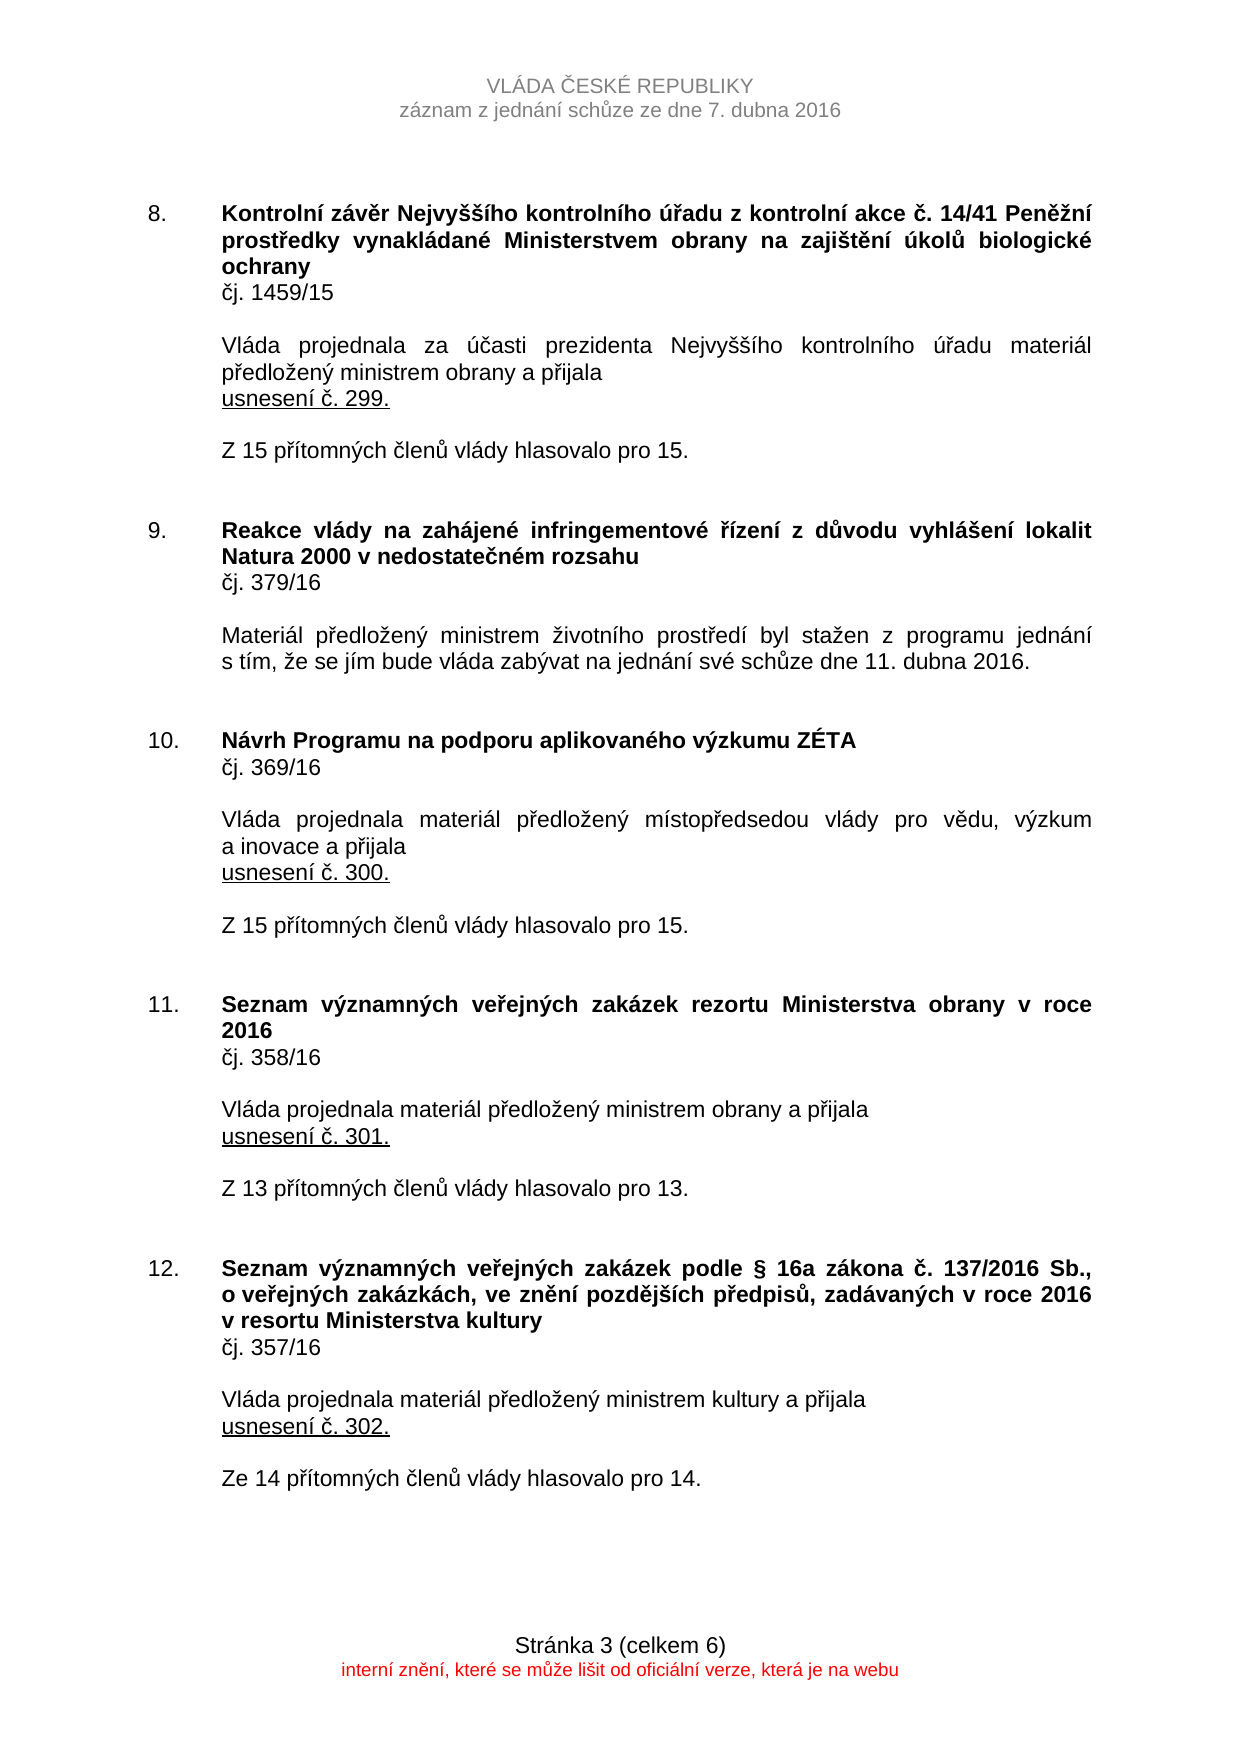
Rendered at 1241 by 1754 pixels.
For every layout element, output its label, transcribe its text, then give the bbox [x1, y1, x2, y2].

text usnesení č. 299. [148, 385, 1093, 411]
text Materiál předložený ministrem životního prostředí byl stažen z programu jednání s tím, že se jím bude vláda zabývat na jednání své schůze dne 11. dubna 2016. [148, 622, 1093, 675]
text čj. 358/16 [148, 1044, 1093, 1070]
text čj. 369/16 [148, 754, 1093, 780]
text Z 15 přítomných členů vlády hlasovalo pro 15. [148, 437, 1093, 464]
text Z 15 přítomných členů vlády hlasovalo pro 15. [148, 912, 1093, 938]
text usnesení č. 300. [148, 859, 1093, 886]
text čj. 1459/15 [148, 279, 1093, 306]
text usnesení č. 302. [148, 1413, 1093, 1439]
text Ze 14 přítomných členů vlády hlasovalo pro 14. [148, 1465, 1093, 1492]
text 10. Návrh Programu na podporu aplikovaného výzkumu ZÉTA [148, 727, 1093, 754]
text Vláda projednala materiál předložený ministrem kultury a přijala [148, 1386, 1093, 1413]
text čj. 379/16 [148, 569, 1093, 596]
text Vláda projednala materiál předložený místopředsedou vlády pro vědu‚ výzkum a inovace a přijala [148, 806, 1093, 859]
text 8. Kontrolní závěr Nejvyššího kontrolního úřadu z kontrolní akce č. 14/41 Peněžní prostředky vynakládané Ministerstvem obrany na zajištění úkolů biologické ochrany [148, 200, 1093, 279]
text Vláda projednala materiál předložený ministrem obrany a přijala [148, 1096, 1093, 1123]
text čj. 357/16 [148, 1333, 1093, 1360]
text 11. Seznam významných veřejných zakázek rezortu Ministerstva obrany v roce 2016 [148, 991, 1093, 1044]
text 12. Seznam významných veřejných zakázek podle § 16a zákona č. 137/2016 Sb., o veřejných zakázkách, ve znění pozdějších předpisů, zadávaných v roce 2016 v resortu Ministerstva kultury [148, 1254, 1093, 1333]
text 9. Reakce vlády na zahájené infringementové řízení z důvodu vyhlášení lokalit Natura 2000 v nedostatečném rozsahu [148, 517, 1093, 569]
text Z 13 přítomných členů vlády hlasovalo pro 13. [148, 1175, 1093, 1202]
text usnesení č. 301. [148, 1123, 1093, 1149]
text Vláda projednala za účasti prezidenta Nejvyššího kontrolního úřadu materiál předložený ministrem obrany a přijala [148, 332, 1093, 385]
